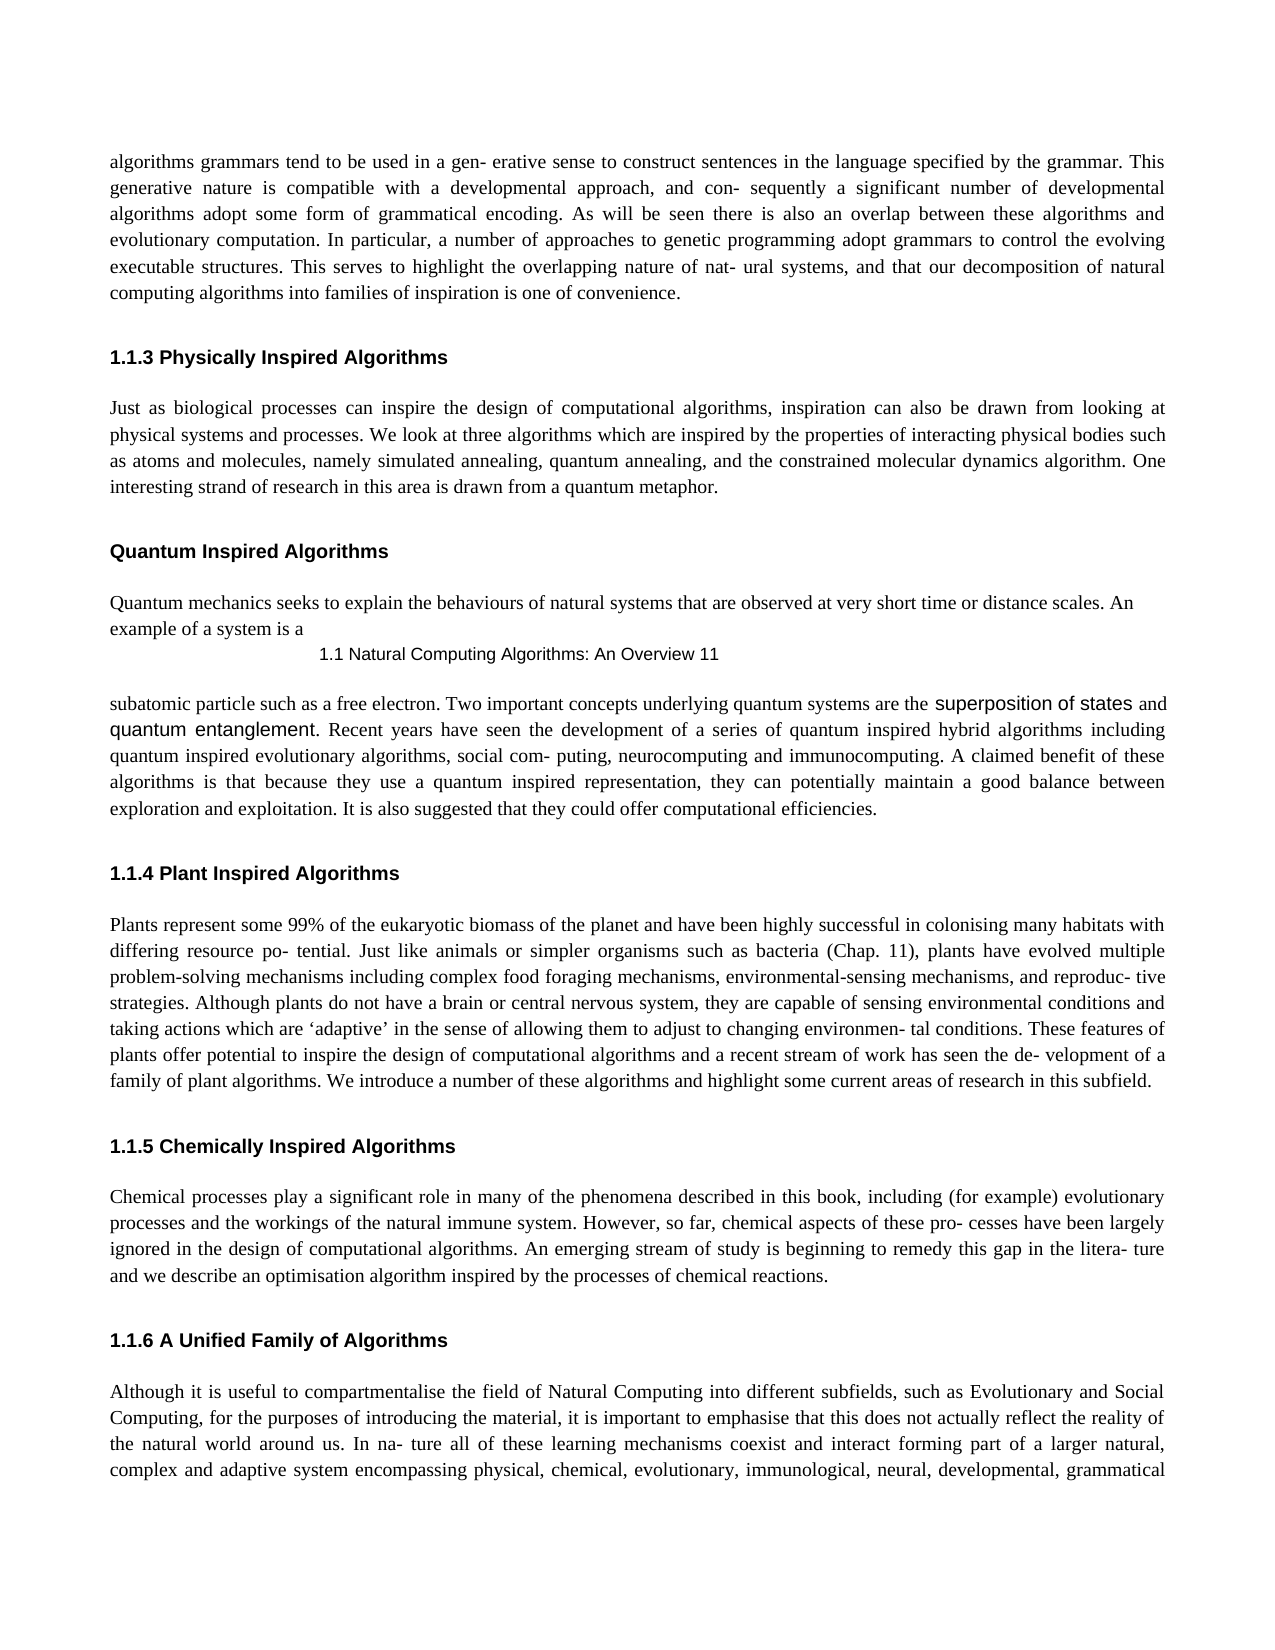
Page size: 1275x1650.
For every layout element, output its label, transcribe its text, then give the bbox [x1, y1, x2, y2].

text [109, 1380, 1167, 1481]
text 1.1 Natural Computing Algorithms: An Overview 11 [319, 643, 1166, 664]
text subatomic particle such as a free electron. Two important concepts underlying quantum systems are the superposition of states and quantum entanglement. Recent years have seen the development of a series of quantum inspired hybrid algorithms including quantum inspired evolutionary algorithms, social com- puting, neurocomputing and immunocomputing. A claimed benefit of these algorithms is that because they use a quantum inspired representation, they can potentially maintain a good balance between exploration and exploitation. It is also suggested that they could offer computational efficiencies. [109, 692, 1167, 819]
text Chemical processes play a significant role in many of the phenomena described in this book, including (for example) evolutionary processes and the workings of the natural immune system. However, so far, chemical aspects of these pro- cesses have been largely ignored in the design of computational algorithms. An emerging stream of study is beginning to remedy this gap in the litera- ture and we describe an optimisation algorithm inspired by the processes of chemical reactions. [109, 1185, 1167, 1286]
text Just as biological processes can inspire the design of computational algorithms, inspiration can also be drawn from looking at physical systems and processes. We look at three algorithms which are inspired by the properties of interacting physical bodies such as atoms and molecules, namely simulated annealing, quantum annealing, and the constrained molecular dynamics algorithm. One interesting strand of research in this area is drawn from a quantum metaphor. [109, 396, 1167, 498]
text 1.1.5 Chemically Inspired Algorithms [109, 1134, 864, 1157]
text Quantum Inspired Algorithms [109, 540, 786, 563]
text 1.1.4 Plant Inspired Algorithms [109, 862, 804, 884]
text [109, 150, 1167, 303]
text Plants represent some 99% of the eukaryotic biomass of the planet and have been highly successful in colonising many habitats with differing resource po- tential. Just like animals or simpler organisms such as bacteria (Chap. 11), plants have evolved multiple problem-solving mechanisms including complex food foraging mechanisms, environmental-sensing mechanisms, and reproduc- tive strategies. Although plants do not have a brain or central nervous system, they are capable of sensing environmental conditions and taking actions which are ‘adaptive’ in the sense of allowing them to adjust to changing environmen- tal conditions. These features of plants offer potential to inspire the design of computational algorithms and a recent stream of work has seen the de- velopment of a family of plant algorithms. We introduce a number of these algorithms and highlight some current areas of research in this subfield. [109, 913, 1167, 1092]
text 1.1.6 A Unified Family of Algorithms [109, 1329, 862, 1352]
text Quantum mechanics seeks to explain the behaviours of natural systems that are observed at very short time or distance scales. An example of a system is a [109, 591, 1167, 640]
text 1.1.3 Physically Inspired Algorithms [109, 346, 853, 368]
